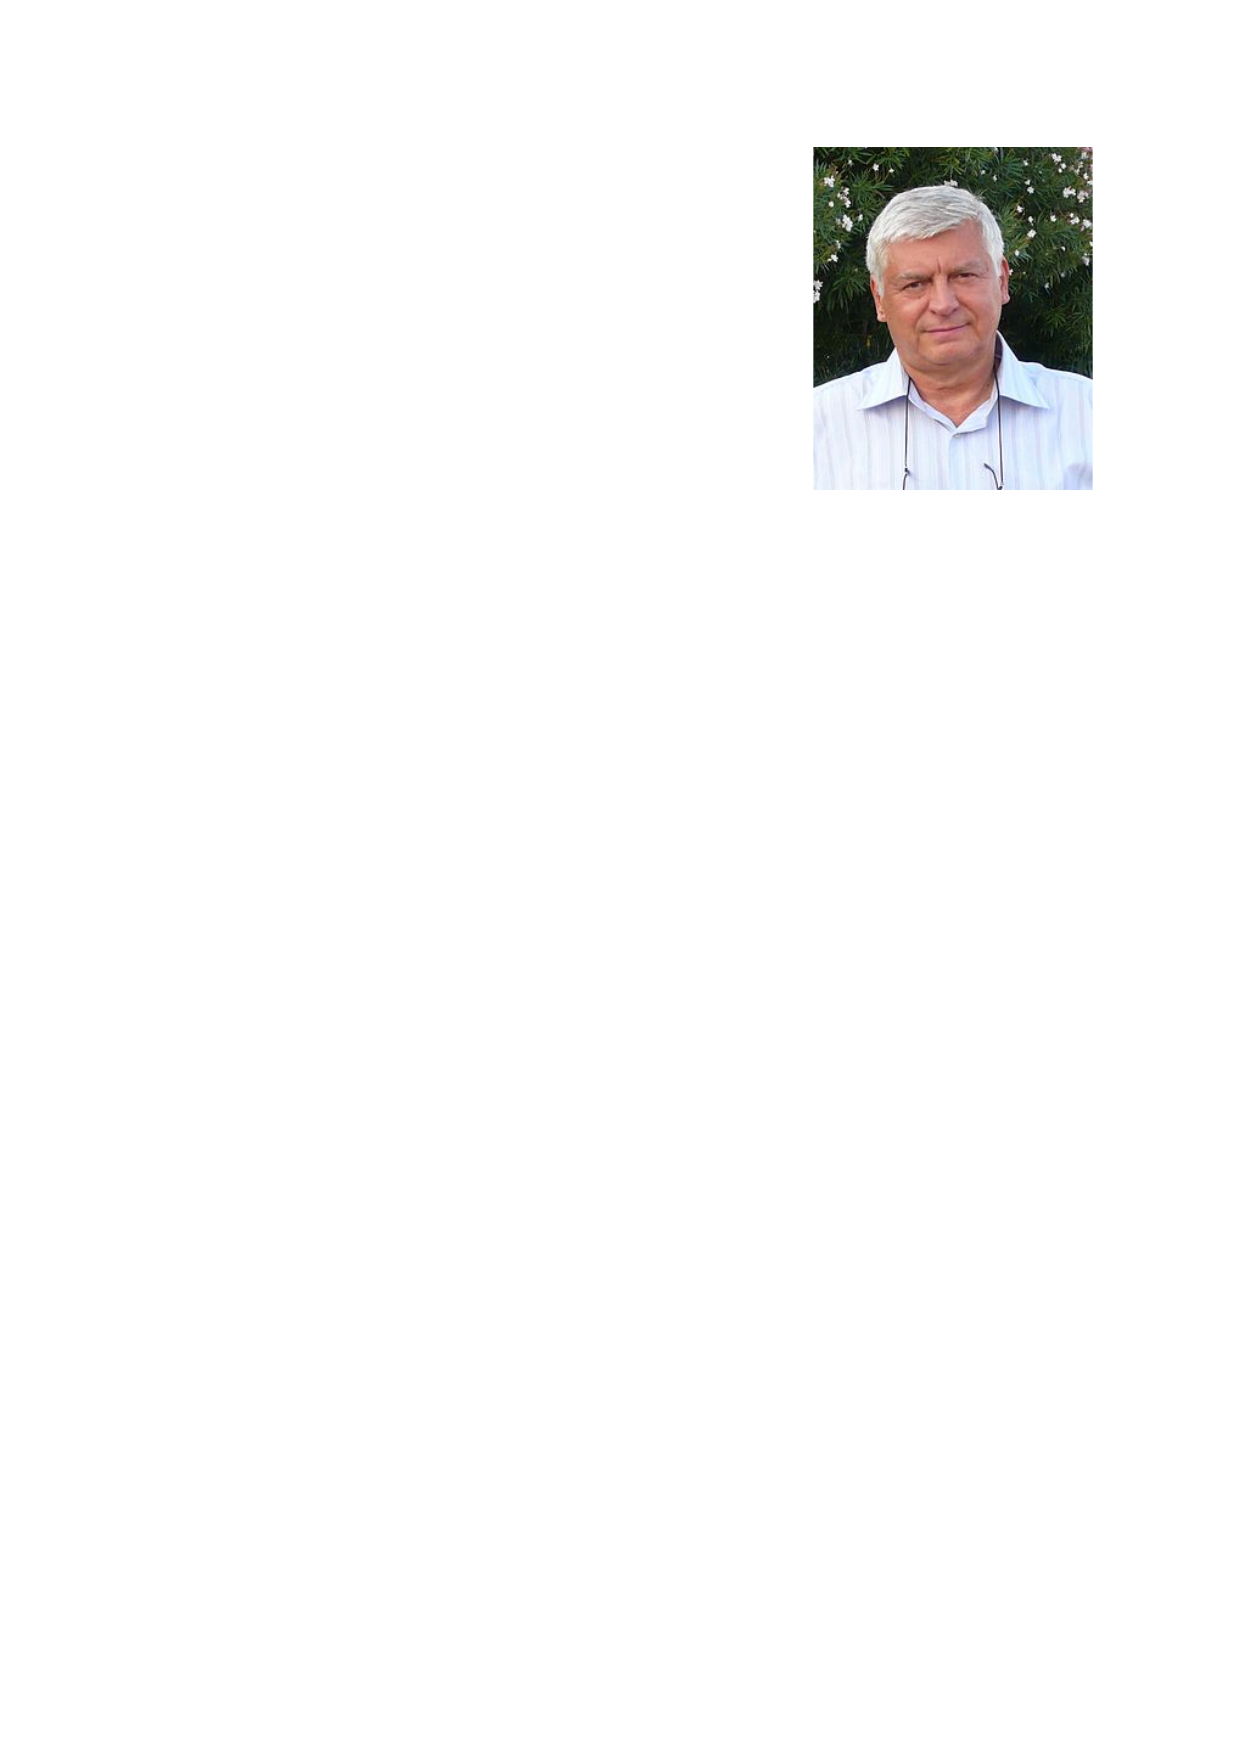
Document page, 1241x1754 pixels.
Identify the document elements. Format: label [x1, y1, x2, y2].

picture [813, 147, 1093, 490]
